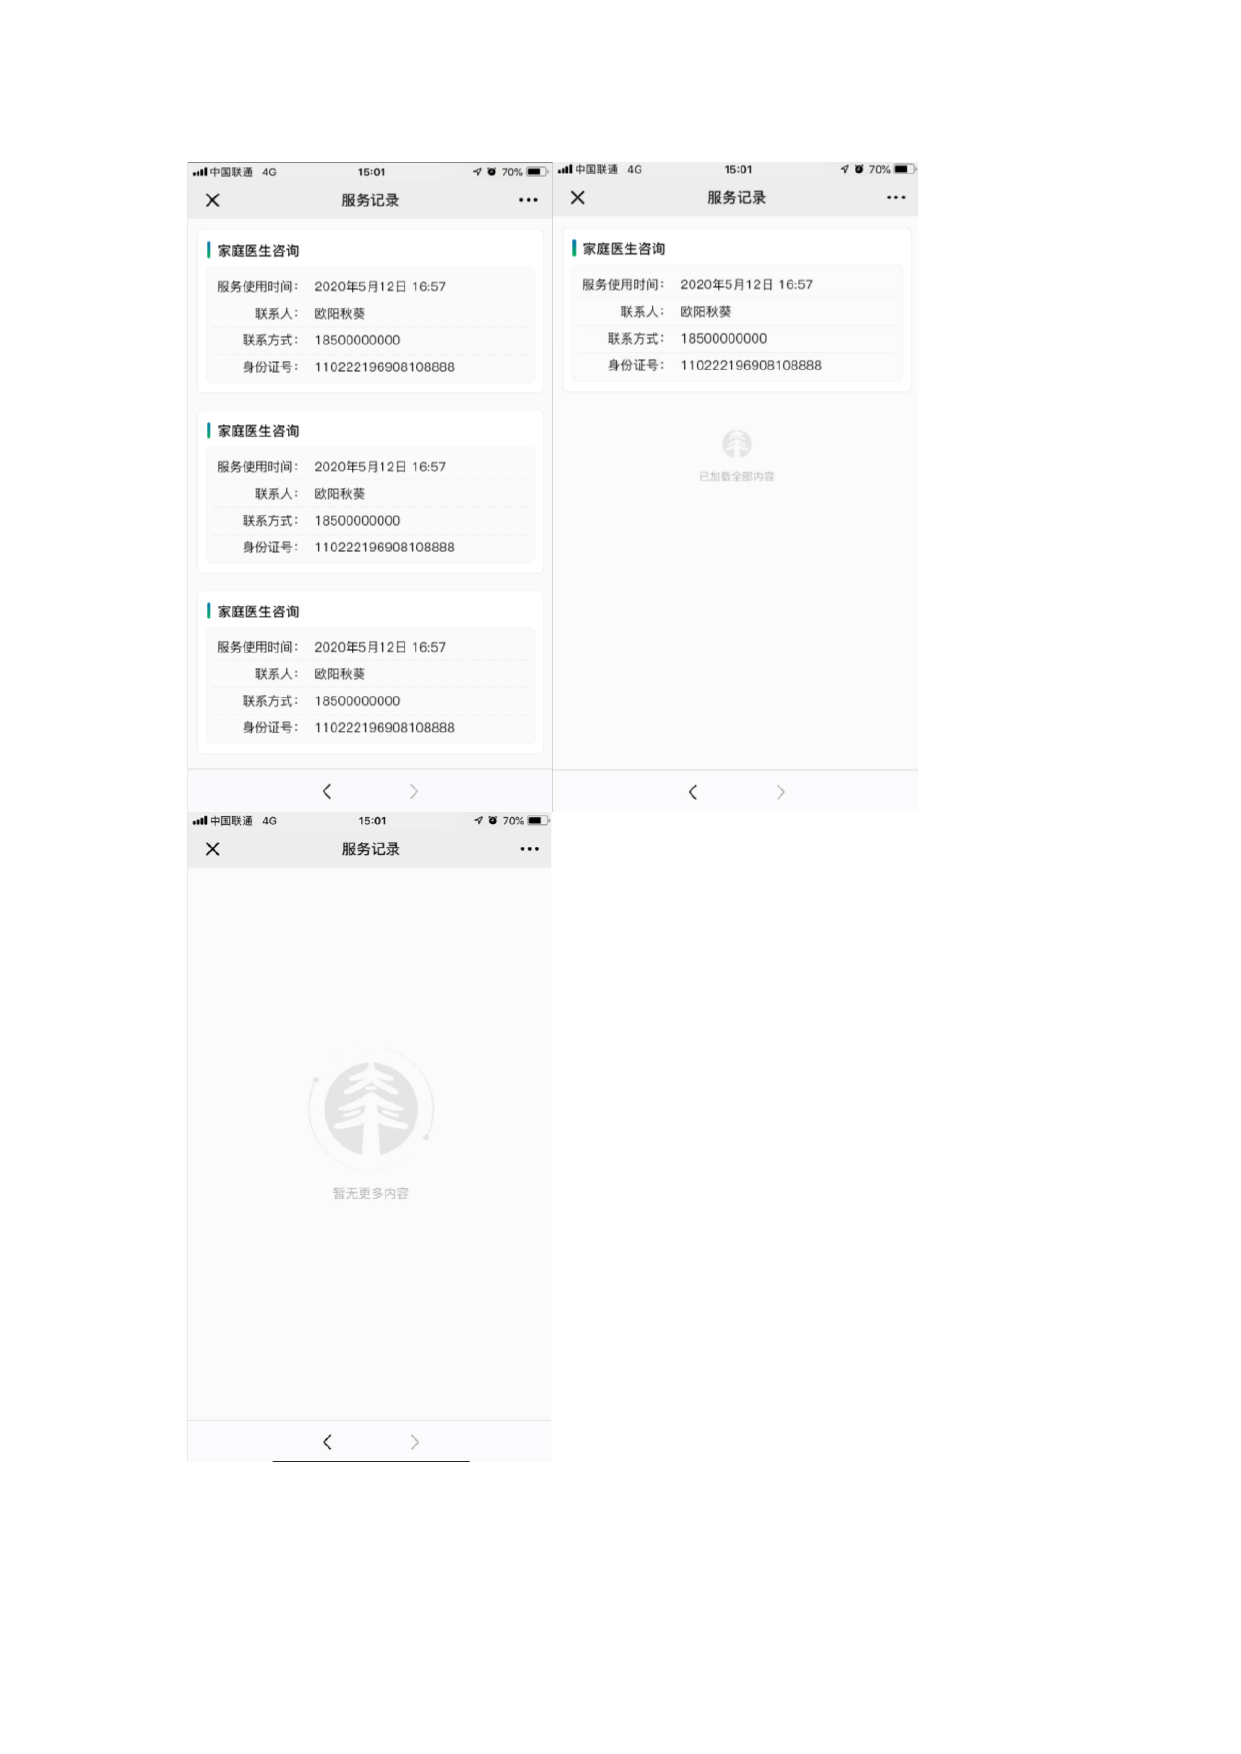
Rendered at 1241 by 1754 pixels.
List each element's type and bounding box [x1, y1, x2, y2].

picture [187, 162, 919, 1462]
